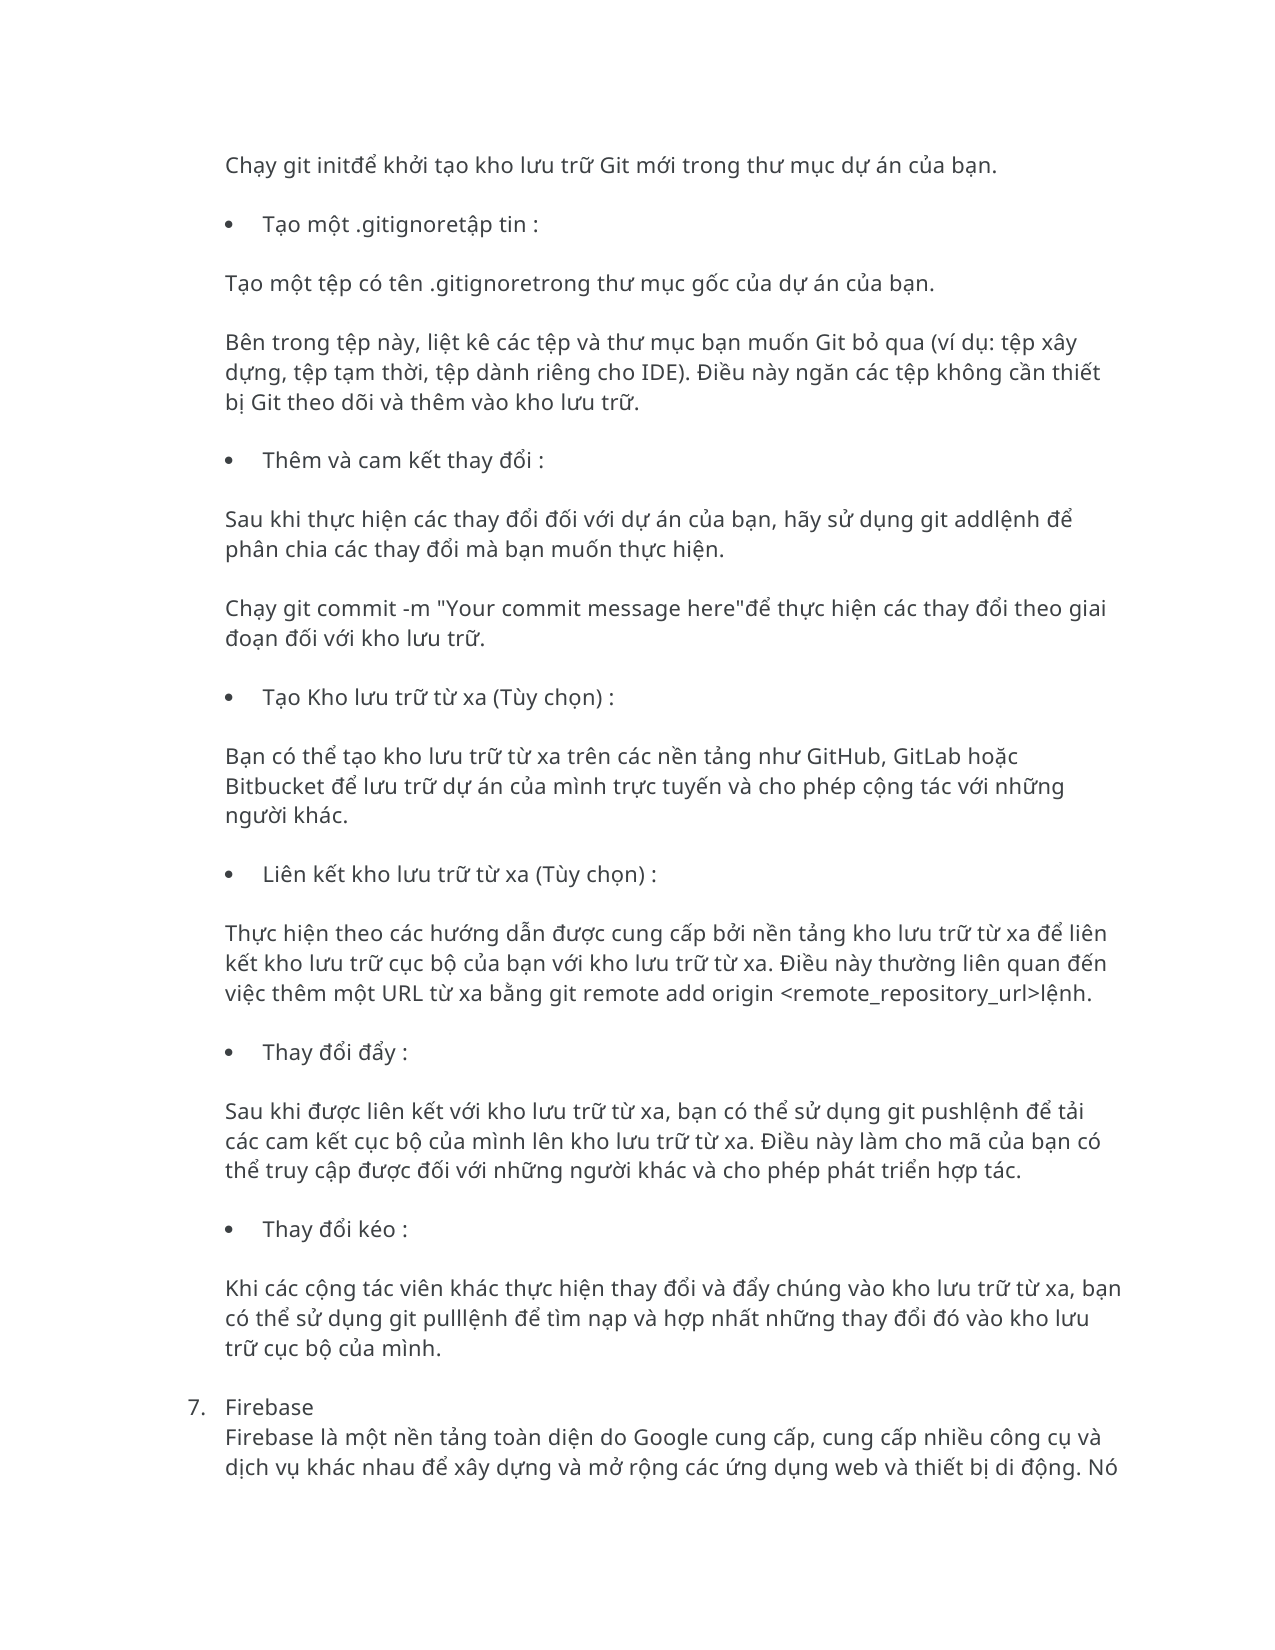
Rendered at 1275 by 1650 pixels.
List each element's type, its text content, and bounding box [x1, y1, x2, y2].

list Tạo Kho lưu trữ từ xa (Tùy chọn) : [225, 682, 1125, 712]
list Tạo một .gitignoretập tin : [225, 209, 1125, 239]
list Liên kết kho lưu trữ từ xa (Tùy chọn) : [225, 859, 1125, 889]
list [225, 1422, 1125, 1481]
text Sau khi được liên kết với kho lưu trữ từ xa, bạn có thể sử dụng git pushlệnh để tải các cam kết cục bộ của mình lên kho lưu trữ từ xa. Điều này làm cho mã của bạn có thể truy cập được đối với những người khác và cho phép phát triển hợp tác. [225, 1096, 1125, 1185]
text Bên trong tệp này, liệt kê các tệp và thư mục bạn muốn Git bỏ qua (ví dụ: tệp xây dựng, tệp tạm thời, tệp dành riêng cho IDE). Điều này ngăn các tệp không cần thiết bị Git theo dõi và thêm vào kho lưu trữ. [225, 327, 1125, 416]
text Sau khi thực hiện các thay đổi đối với dự án của bạn, hãy sử dụng git addlệnh để phân chia các thay đổi mà bạn muốn thực hiện. [225, 504, 1125, 564]
text Chạy git commit -m "Your commit message here"để thực hiện các thay đổi theo giai đoạn đối với kho lưu trữ. [225, 593, 1125, 653]
list Firebase [187, 1392, 1125, 1422]
text Chạy git initđể khởi tạo kho lưu trữ Git mới trong thư mục dự án của bạn. [225, 150, 1125, 180]
list Thêm và cam kết thay đổi : [225, 445, 1125, 475]
list Thay đổi đẩy : [225, 1037, 1125, 1067]
text Khi các cộng tác viên khác thực hiện thay đổi và đẩy chúng vào kho lưu trữ từ xa, bạn có thể sử dụng git pulllệnh để tìm nạp và hợp nhất những thay đổi đó vào kho lưu trữ cục bộ của mình. [225, 1273, 1125, 1363]
list Thay đổi kéo : [225, 1214, 1125, 1244]
text Bạn có thể tạo kho lưu trữ từ xa trên các nền tảng như GitHub, GitLab hoặc Bitbucket để lưu trữ dự án của mình trực tuyến và cho phép cộng tác với những người khác. [225, 741, 1125, 830]
text Thực hiện theo các hướng dẫn được cung cấp bởi nền tảng kho lưu trữ từ xa để liên kết kho lưu trữ cục bộ của bạn với kho lưu trữ từ xa. Điều này thường liên quan đến việc thêm một URL từ xa bằng git remote add origin <remote_repository_url>lệnh. [225, 918, 1125, 1008]
text Tạo một tệp có tên .gitignoretrong thư mục gốc của dự án của bạn. [225, 268, 1125, 298]
